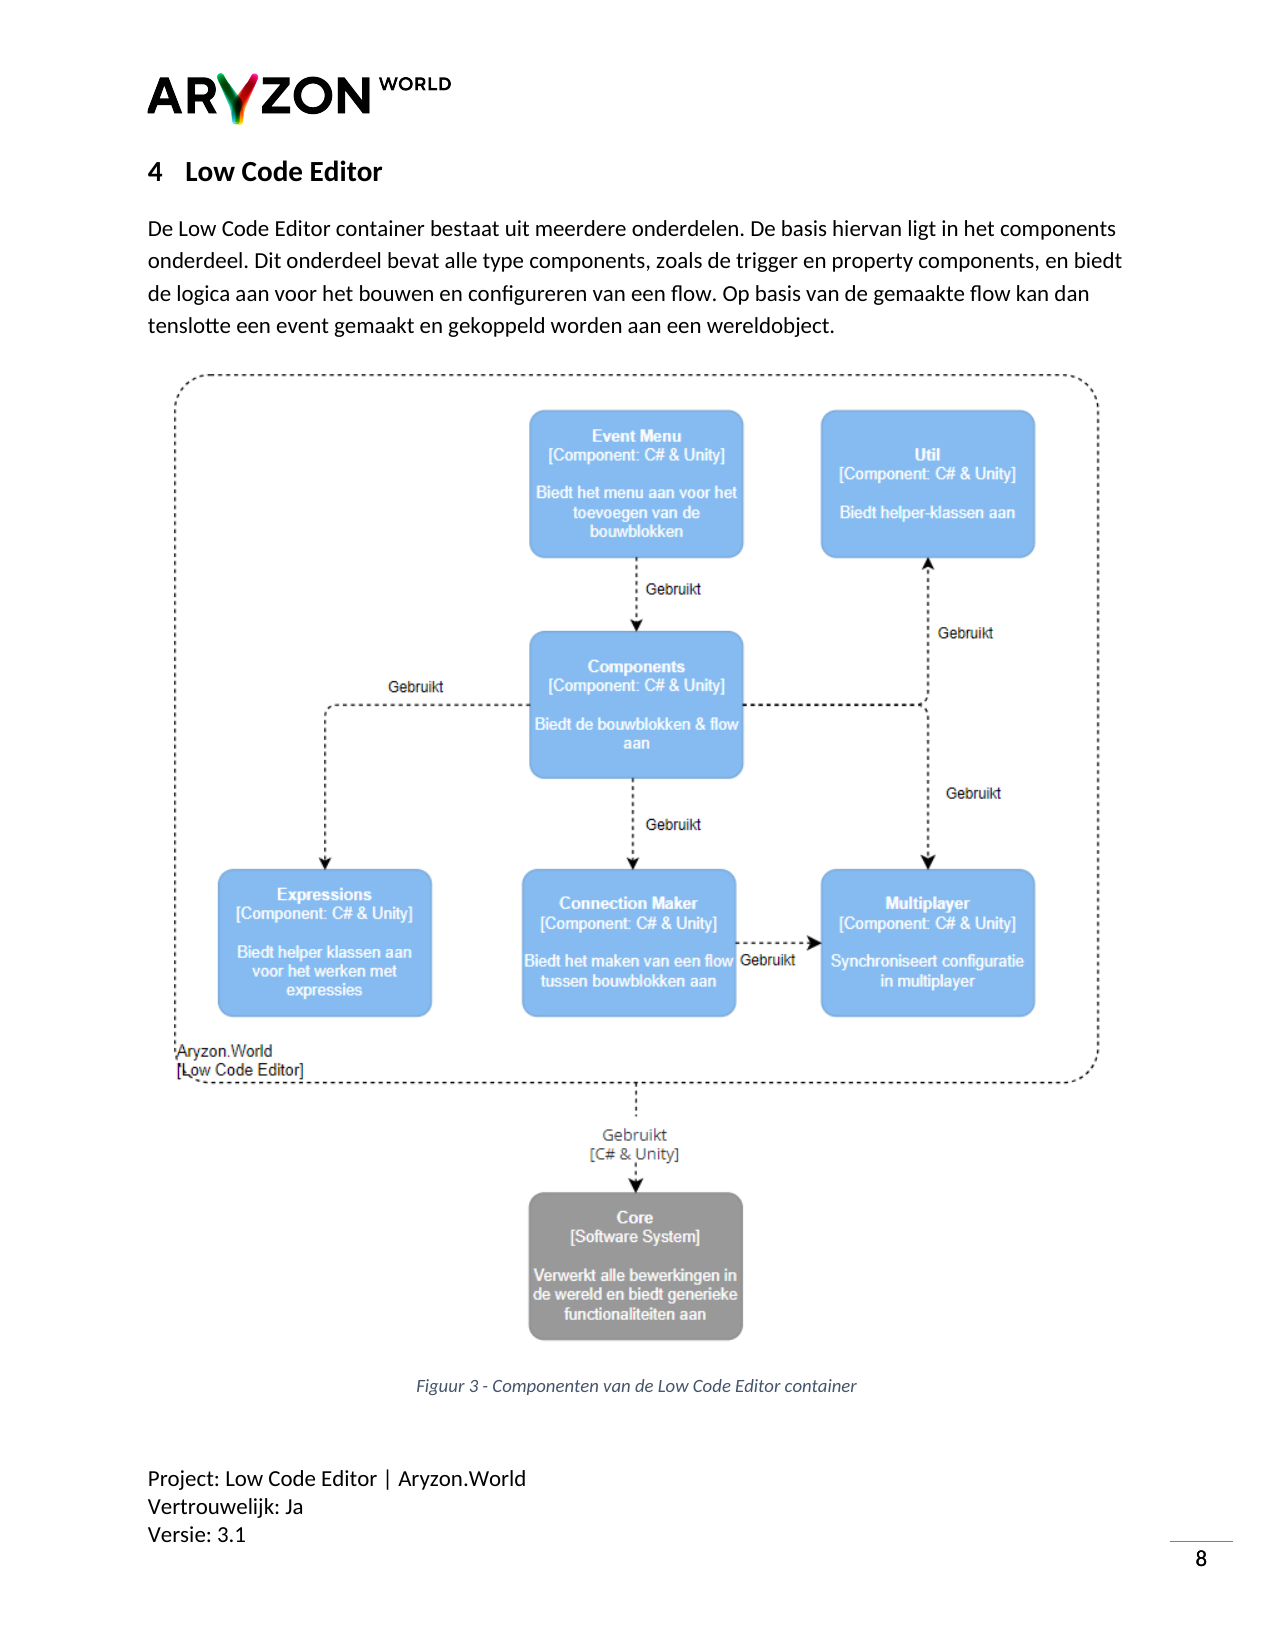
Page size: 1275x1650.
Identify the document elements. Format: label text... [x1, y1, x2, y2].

picture [147, 73, 451, 125]
picture [158, 364, 1117, 1350]
text Figuur 3 - Componenten van de Low Code Editor container [148, 1374, 1127, 1397]
text De Low Code Editor container bestaat uit meerdere onderdelen. De basis hiervan ligt in het components onderdeel. Dit onderdeel bevat alle type components, zoals de trigger en property components, en biedt de logica aan voor het bouwen en configureren van een flow. Op basis van de gemaakte flow kan dan tenslotte een event gemaakt en gekoppeld worden aan een wereldobject. [148, 214, 1127, 339]
subtitle Low Code Editor [148, 153, 1127, 188]
